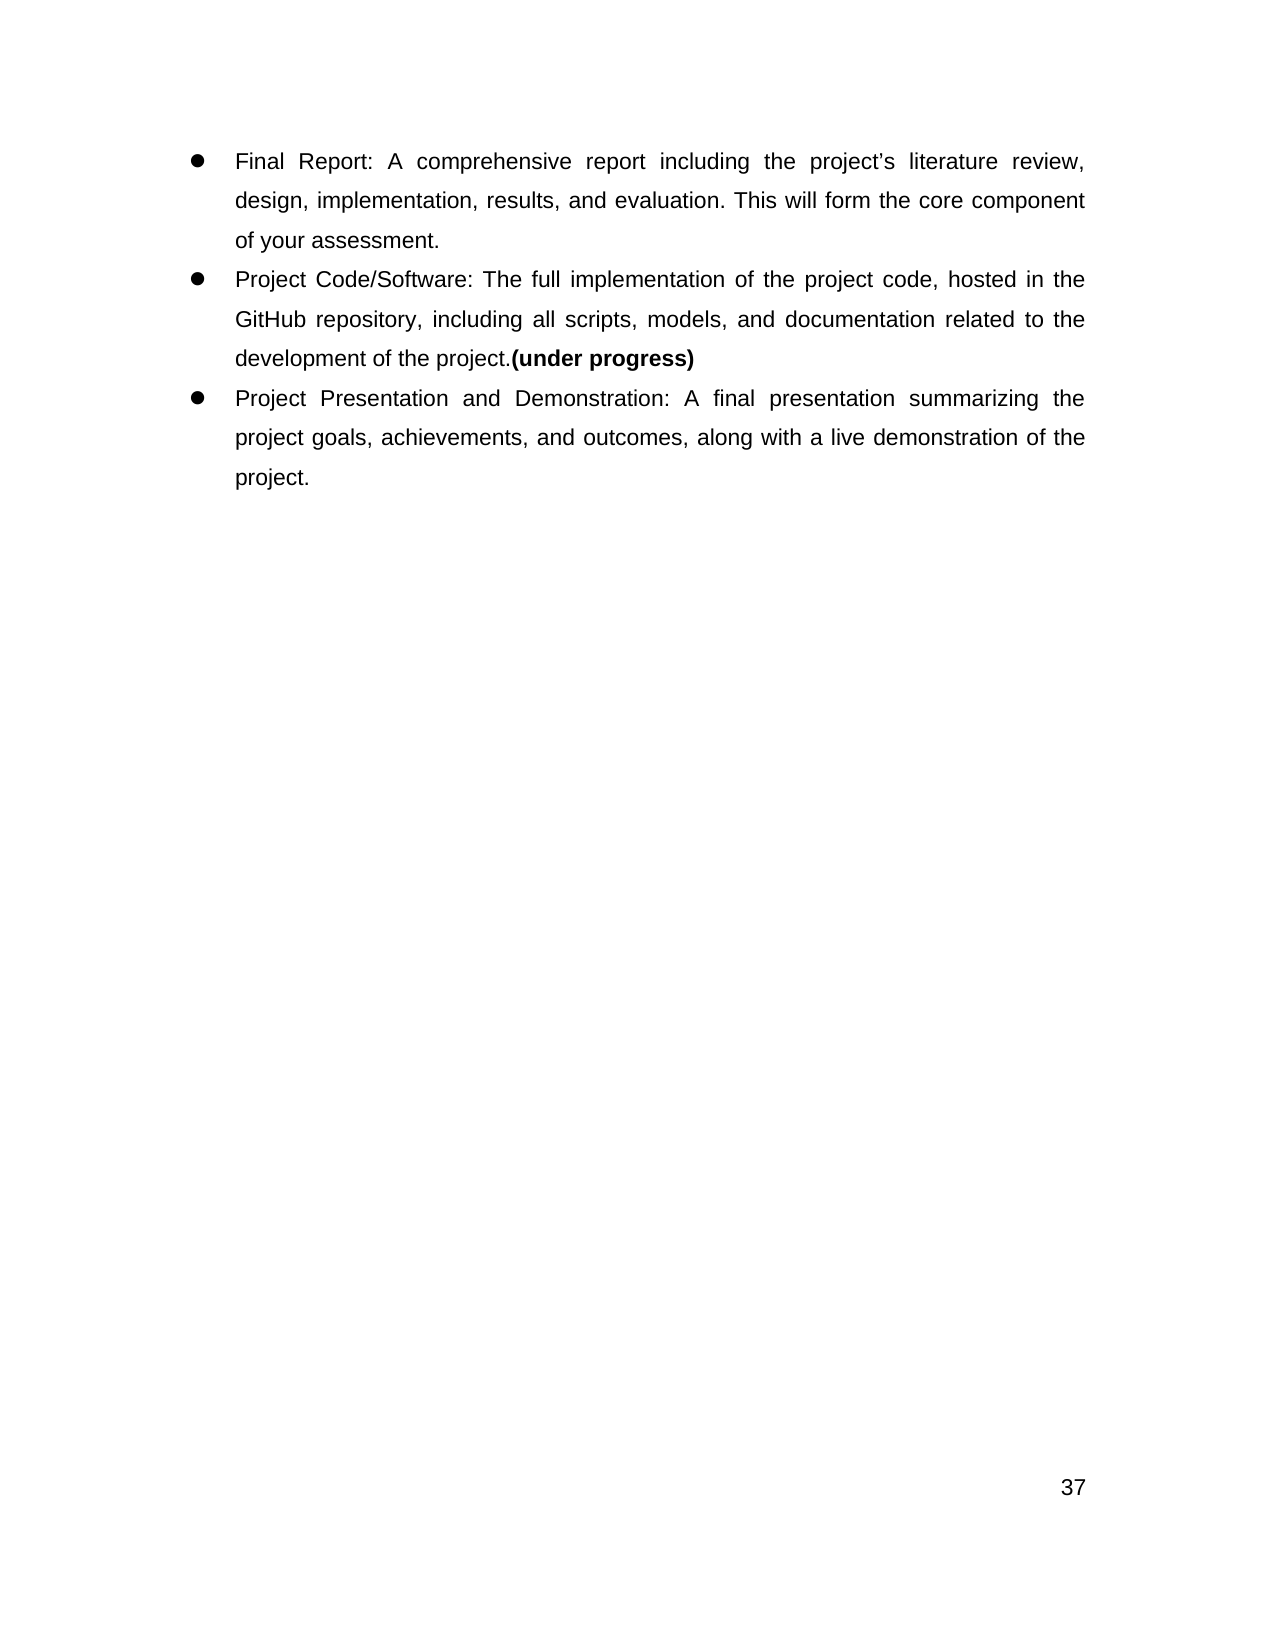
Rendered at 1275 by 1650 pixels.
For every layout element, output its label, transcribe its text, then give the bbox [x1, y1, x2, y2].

list Project Code/Software: The full implementation of the project code, hosted in the GitHub repository, including all scripts, models, and documentation related to the development of the project.(under progress) [189, 266, 1086, 371]
list Final Report: A comprehensive report including the project’s literature review, design, implementation, results, and evaluation. This will form the core component of your assessment. [189, 148, 1086, 253]
list Project Presentation and Demonstration: A final presentation summarizing the project goals, achievements, and outcomes, along with a live demonstration of the project. [189, 384, 1086, 490]
